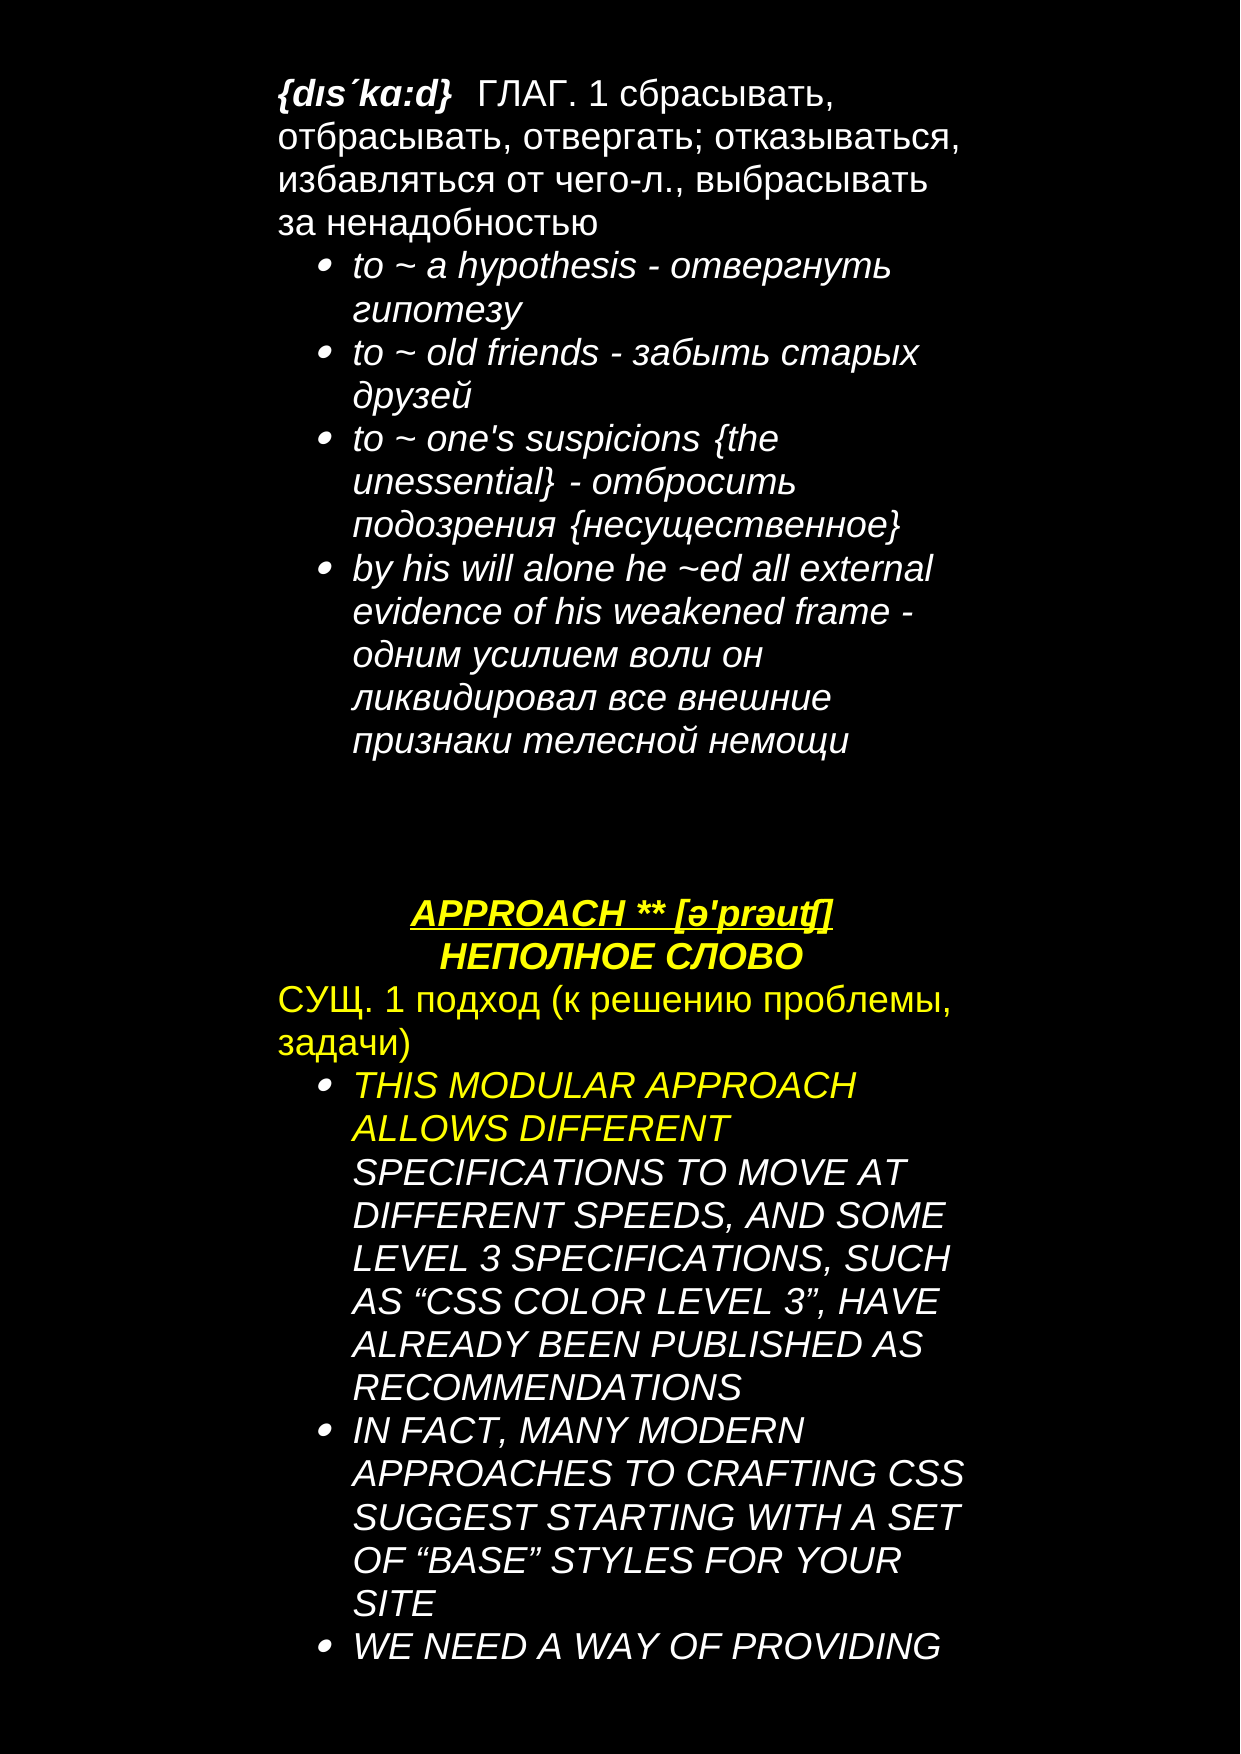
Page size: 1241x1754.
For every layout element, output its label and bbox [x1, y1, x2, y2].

table_header [270, 62, 976, 1676]
